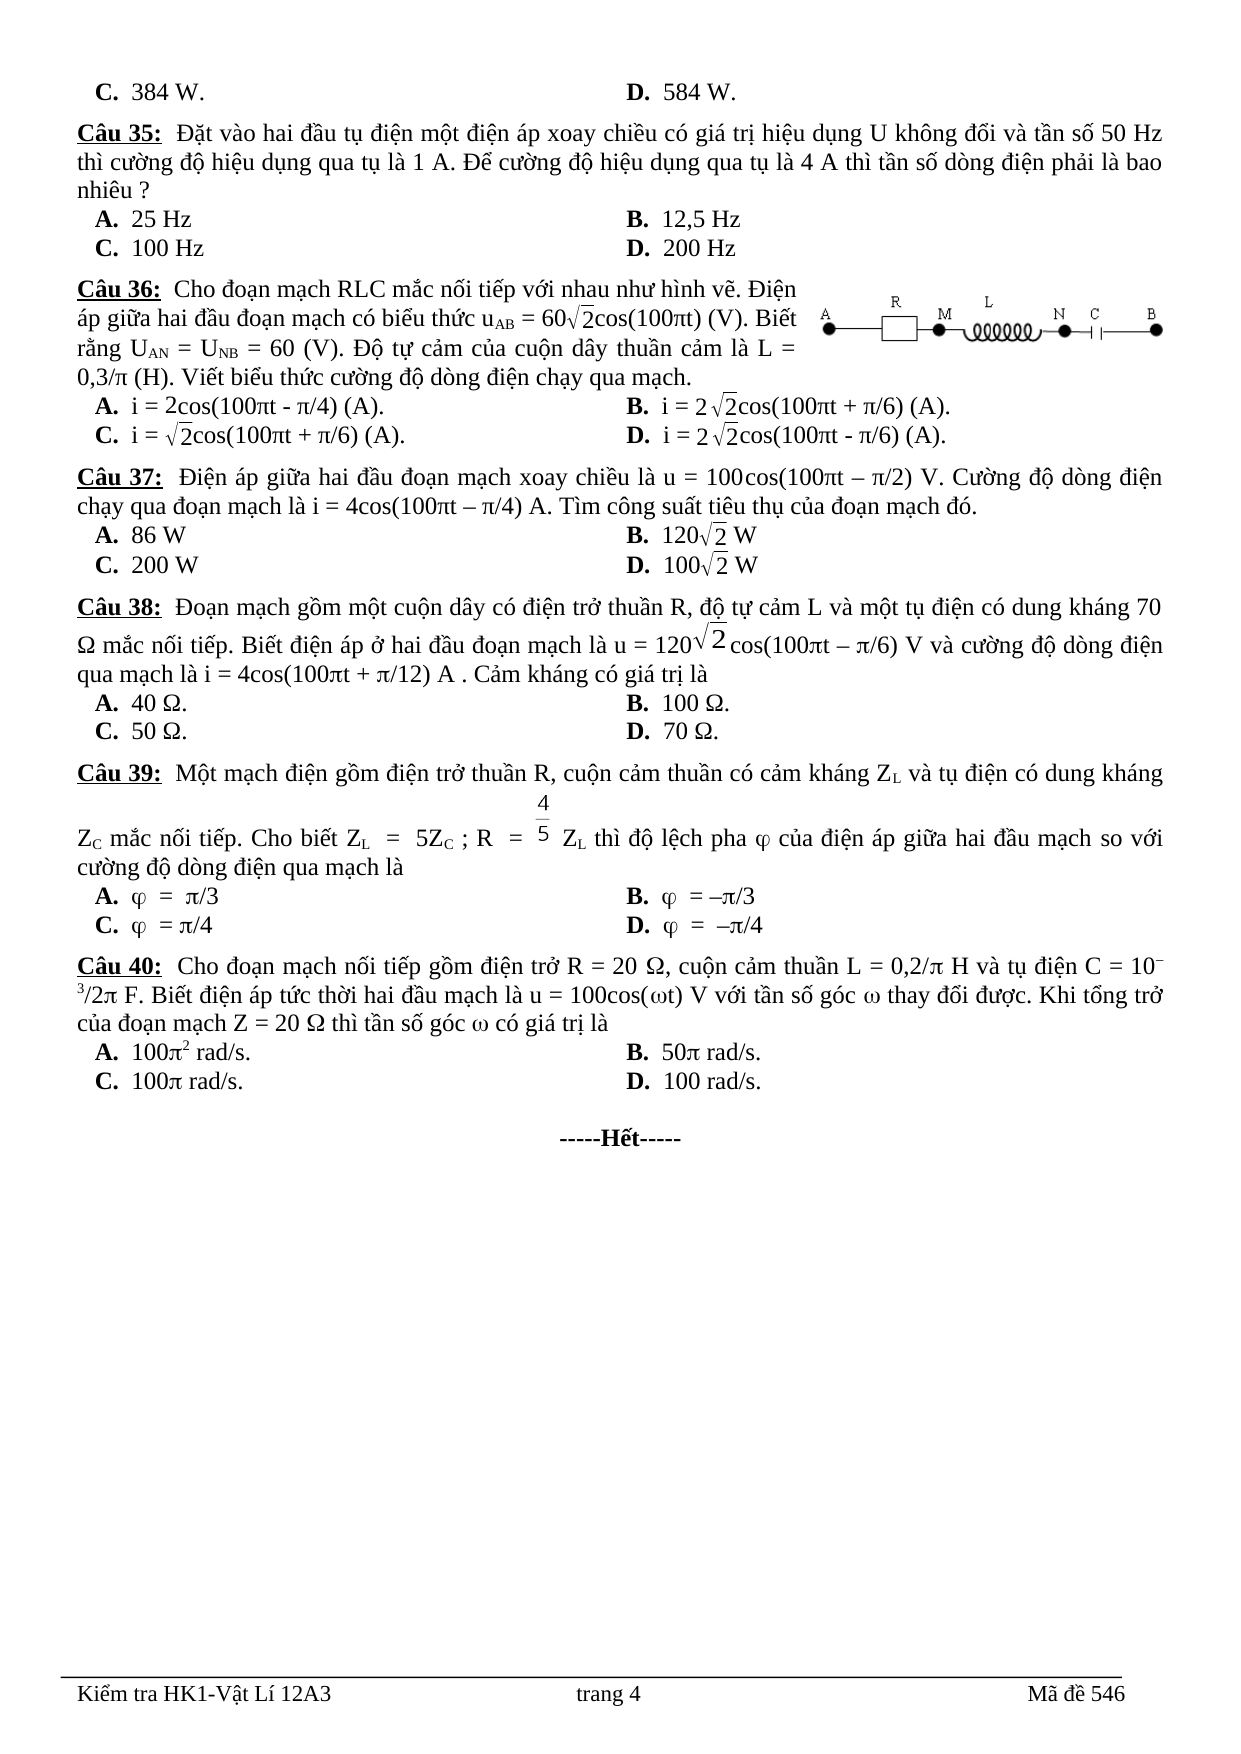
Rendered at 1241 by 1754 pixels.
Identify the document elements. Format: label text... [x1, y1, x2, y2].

text A. 1002 rad/s. B. 50 rad/s. [77, 1037, 1163, 1066]
list Câu 36: Cho đoạn mạch RLC mắc nối tiếp với nhau như hình vẽ. Điện áp giữa hai đầu đoạn mạch có biểu thức uAB = 60cos(100πt) (V). Biết rằng UAN = UNB = 60 (V). Độ tự cảm của cuộn dây thuần cảm là L = 0,3/π (H). Viết biểu thức cường độ dòng điện chạy qua mạch. [77, 274, 1163, 390]
list Câu 39: Một mạch điện gồm điện trở thuần R, cuộn cảm thuần có cảm kháng ZL và tụ điện có dung kháng ZC mắc nối tiếp. Cho biết ZL = 5ZC ; R = ZL thì độ lệch pha của điện áp giữa hai đầu mạch so với cường độ dòng điện qua mạch là [77, 758, 1163, 881]
text A. = /3 B. = –/3 [77, 881, 1163, 910]
list C. i = cos(100πt + π/6) (A). D. i = cos(100πt - π/6) (A). [77, 420, 1163, 450]
text -----Hết----- [77, 1123, 1163, 1152]
list A. 86 W B. 120 W [77, 520, 1163, 550]
list A. 25 Hz B. 12,5 Hz [77, 204, 1163, 233]
list C. 100 Hz D. 200 Hz [77, 233, 1163, 262]
picture [815, 293, 1167, 347]
text C. 100 rad/s. D. 100 rad/s. [77, 1066, 1163, 1095]
list Câu 38: Đoạn mạch gồm một cuộn dây có điện trở thuần R, độ tự cảm L và một tụ điện có dung kháng 70 Ω mắc nối tiếp. Biết điện áp ở hai đầu đoạn mạch là u = 120cos(100t – /6) V và cường độ dòng điện qua mạch là i = 4cos(100t + /12) A . Cảm kháng có giá trị là [77, 592, 1163, 688]
list A. i = cos(100πt - π/4) (A). B. i = cos(100πt + π/6) (A). [77, 390, 1163, 420]
list Câu 37: Điện áp giữa hai đầu đoạn mạch xoay chiều là u = 100cos(100πt – π/2) V. Cường độ dòng điện chạy qua đoạn mạch là i = 4cos(100πt – π/4) A. Tìm công suất tiêu thụ của đoạn mạch đó. [77, 462, 1163, 520]
list C. 384 W. D. 584 W. [77, 77, 1163, 106]
list Câu 35: Đặt vào hai đầu tụ điện một điện áp xoay chiều có giá trị hiệu dụng U không đổi và tần số 50 Hz thì cường độ hiệu dụng qua tụ là 1 A. Để cường độ hiệu dụng qua tụ là 4 A thì tần số dòng điện phải là bao nhiêu ? [77, 118, 1163, 204]
text C. = /4 D. = –/4 [77, 910, 1163, 938]
text C. 50 Ω. D. 70 Ω. [77, 716, 1163, 745]
list C. 200 W D. 100 W [77, 550, 1163, 579]
text A. 40 Ω. B. 100 Ω. [77, 688, 1163, 716]
list Câu 40: Cho đoạn mạch nối tiếp gồm điện trở R = 20 , cuộn cảm thuần L = 0,2/ H và tụ điện C = 10–3/2 F. Biết điện áp tức thời hai đầu mạch là u = 100cos(t) V với tần số góc thay đổi được. Khi tổng trở của đoạn mạch Z = 20 thì tần số góc có giá trị là [77, 951, 1163, 1037]
